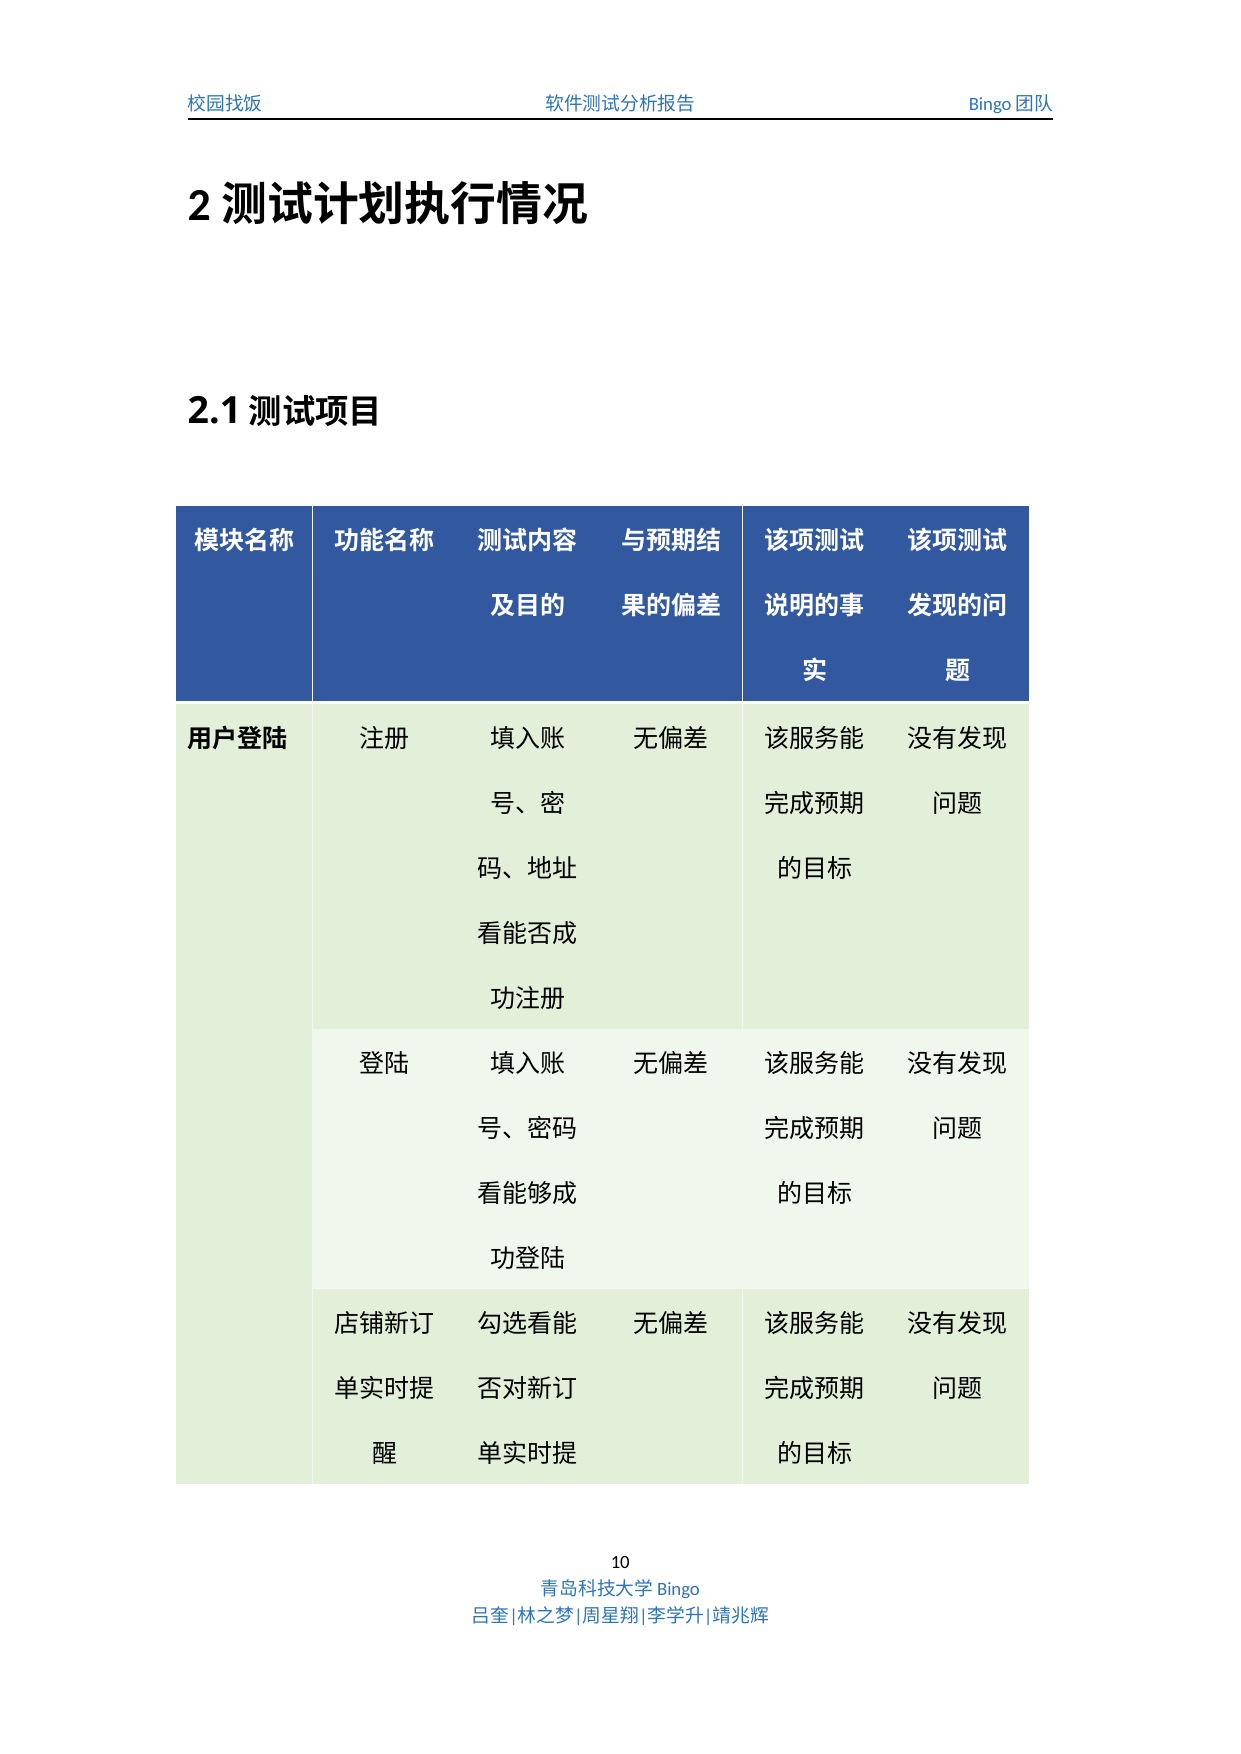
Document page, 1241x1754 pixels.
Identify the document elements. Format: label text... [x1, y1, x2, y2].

table_cell 没有发现问题 [886, 1029, 1029, 1289]
table_cell 无偏差 [599, 704, 742, 1029]
table_header 测试内容及目的 [456, 506, 599, 701]
table_cell 填入账号、密码看能够成功登陆 [456, 1029, 599, 1289]
table_cell 填入账号、密码、地址看能否成功注册 [456, 704, 599, 1029]
table_cell 没有发现问题 [886, 704, 1029, 1029]
table_cell 无偏差 [599, 1289, 742, 1484]
table_header 该项测试说明的事实 [743, 506, 886, 701]
table_header 该项测试发现的问题 [886, 506, 1029, 701]
table_header 功能名称 [313, 506, 456, 701]
table_cell 该服务能完成预期的目标 [743, 704, 886, 1029]
table_cell 该服务能完成预期的目标 [743, 1289, 886, 1484]
subtitle 2 测试计划执行情况 [187, 151, 1053, 249]
table_cell 该服务能完成预期的目标 [743, 1029, 886, 1289]
table_cell 店铺新订单实时提醒 [313, 1289, 456, 1484]
table_cell 没有发现问题 [886, 1289, 1029, 1484]
table_cell 用户登陆 [176, 704, 312, 1484]
table_cell 无偏差 [599, 1029, 742, 1289]
table_cell 登陆 [313, 1029, 456, 1289]
table_header 与预期结果的偏差 [599, 506, 742, 701]
table_cell 勾选看能否对新订单实时提醒 [456, 1289, 599, 1484]
table_header 模块名称 [176, 506, 312, 701]
subtitle 2.1测试项目 [187, 377, 1053, 442]
table_cell 注册 [313, 704, 456, 1029]
